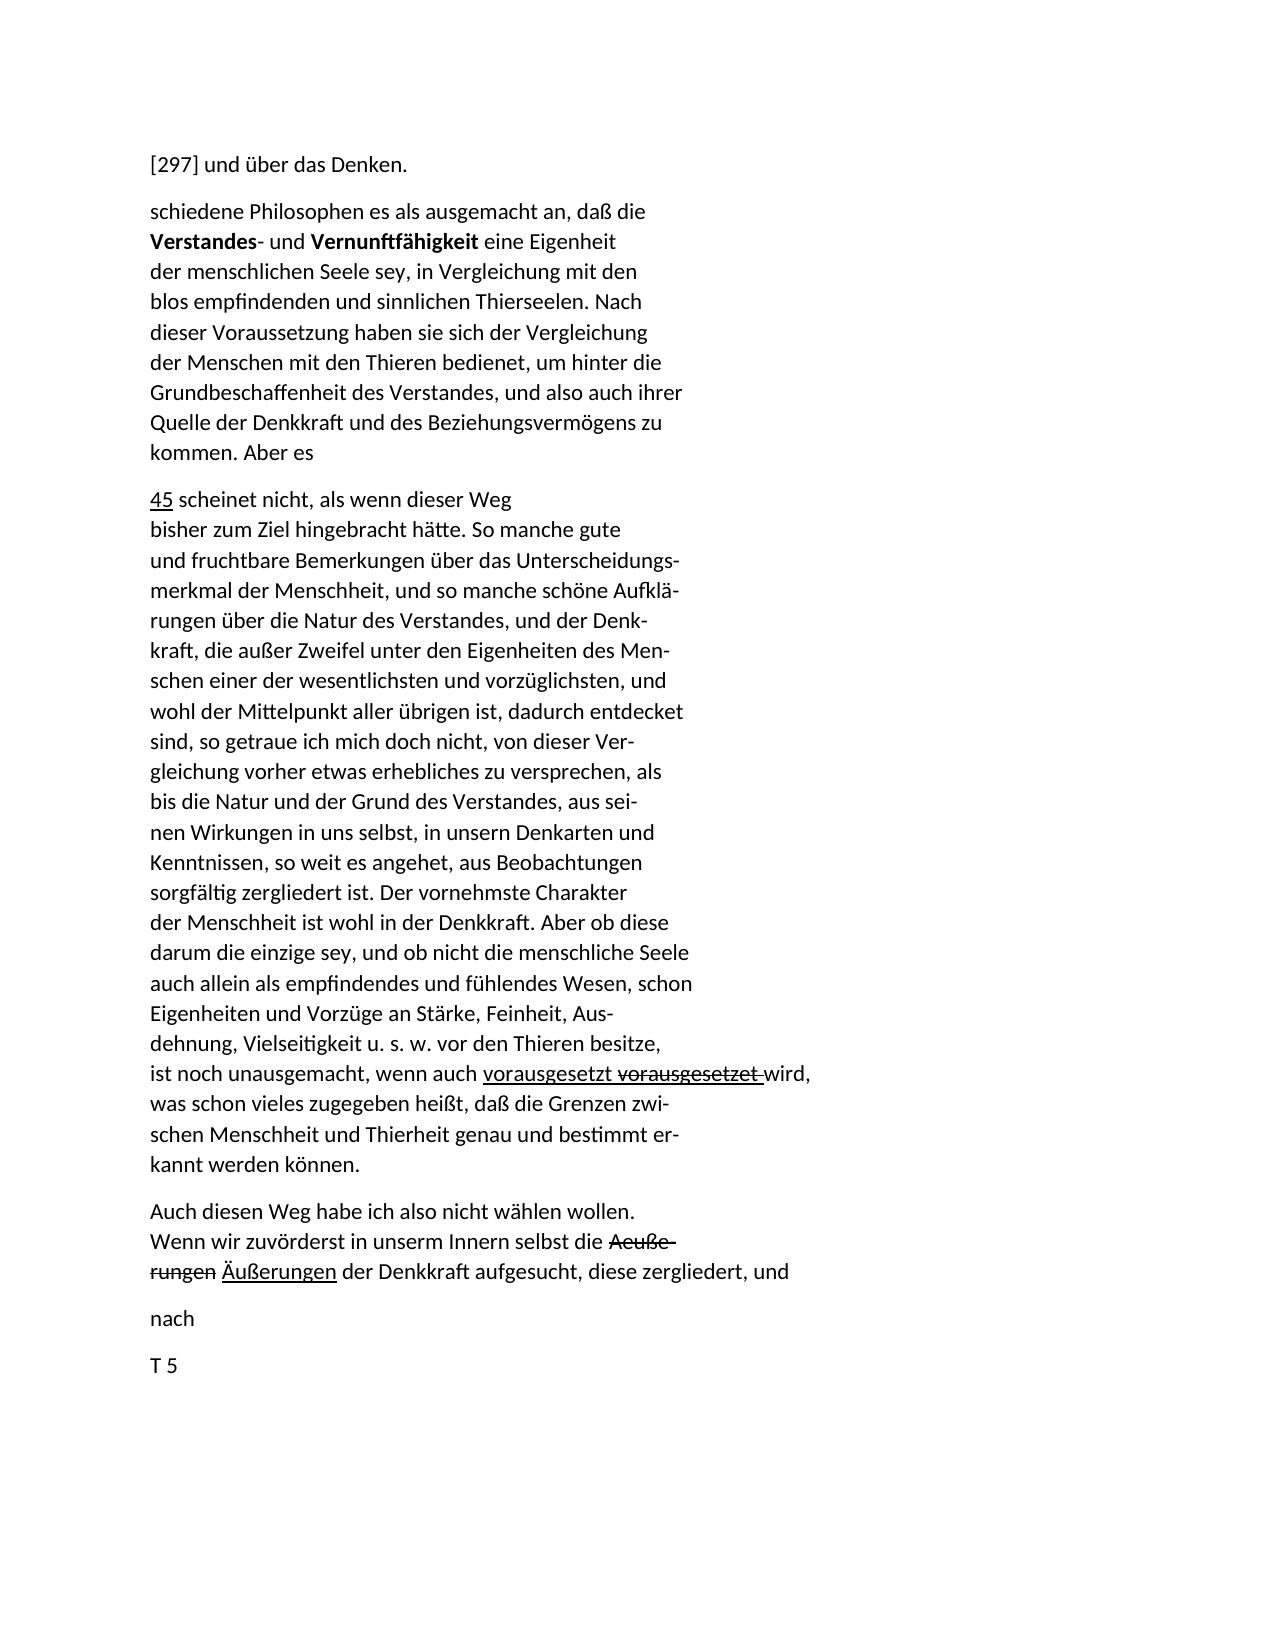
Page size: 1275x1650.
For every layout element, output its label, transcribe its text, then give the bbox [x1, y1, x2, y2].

text schiedene Philosophen es als ausgemacht an, daß die Verstandes- und Vernunftfähigkeit eine Eigenheit der menschlichen Seele sey, in Vergleichung mit den blos empfindenden und sinnlichen Thierseelen. Nach dieser Voraussetzung haben sie sich der Vergleichung der Menschen mit den Thieren bedienet, um hinter die Grundbeschaffenheit des Verstandes, und also auch ihrer Quelle der Denkkraft und des Beziehungsvermögens zu kommen. Aber es [150, 197, 1125, 467]
text 45 scheinet nicht, als wenn dieser Weg bisher zum Ziel hingebracht hätte. So manche gute und fruchtbare Bemerkungen über das Unterscheidungs- merkmal der Menschheit, und so manche schöne Aufklä- rungen über die Natur des Verstandes, und der Denk- kraft, die außer Zweifel unter den Eigenheiten des Men- schen einer der wesentlichsten und vorzüglichsten, und wohl der Mittelpunkt aller übrigen ist, dadurch entdecket sind, so getraue ich mich doch nicht, von dieser Ver- gleichung vorher etwas erhebliches zu versprechen, als bis die Natur und der Grund des Verstandes, aus sei- nen Wirkungen in uns selbst, in unsern Denkarten und Kenntnissen, so weit es angehet, aus Beobachtungen sorgfältig zergliedert ist. Der vornehmste Charakter der Menschheit ist wohl in der Denkkraft. Aber ob diese darum die einzige sey, und ob nicht die menschliche Seele auch allein als empfindendes und fühlendes Wesen, schon Eigenheiten und Vorzüge an Stärke, Feinheit, Aus- dehnung, Vielseitigkeit u. s. w. vor den Thieren besitze, ist noch unausgemacht, wenn auch vorausgesetzt vorausgesetzet wird, was schon vieles zugegeben heißt, daß die Grenzen zwi- schen Menschheit und Thierheit genau und bestimmt er- kannt werden können. [150, 485, 1125, 1178]
text nach [150, 1304, 1125, 1332]
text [150, 1351, 1125, 1379]
text [297] und über das Denken. [150, 150, 1125, 178]
text Auch diesen Weg habe ich also nicht wählen wollen. Wenn wir zuvörderst in unserm Innern selbst die Aeuße- rungen Äußerungen der Denkkraft aufgesucht, diese zergliedert, und [150, 1197, 1125, 1285]
